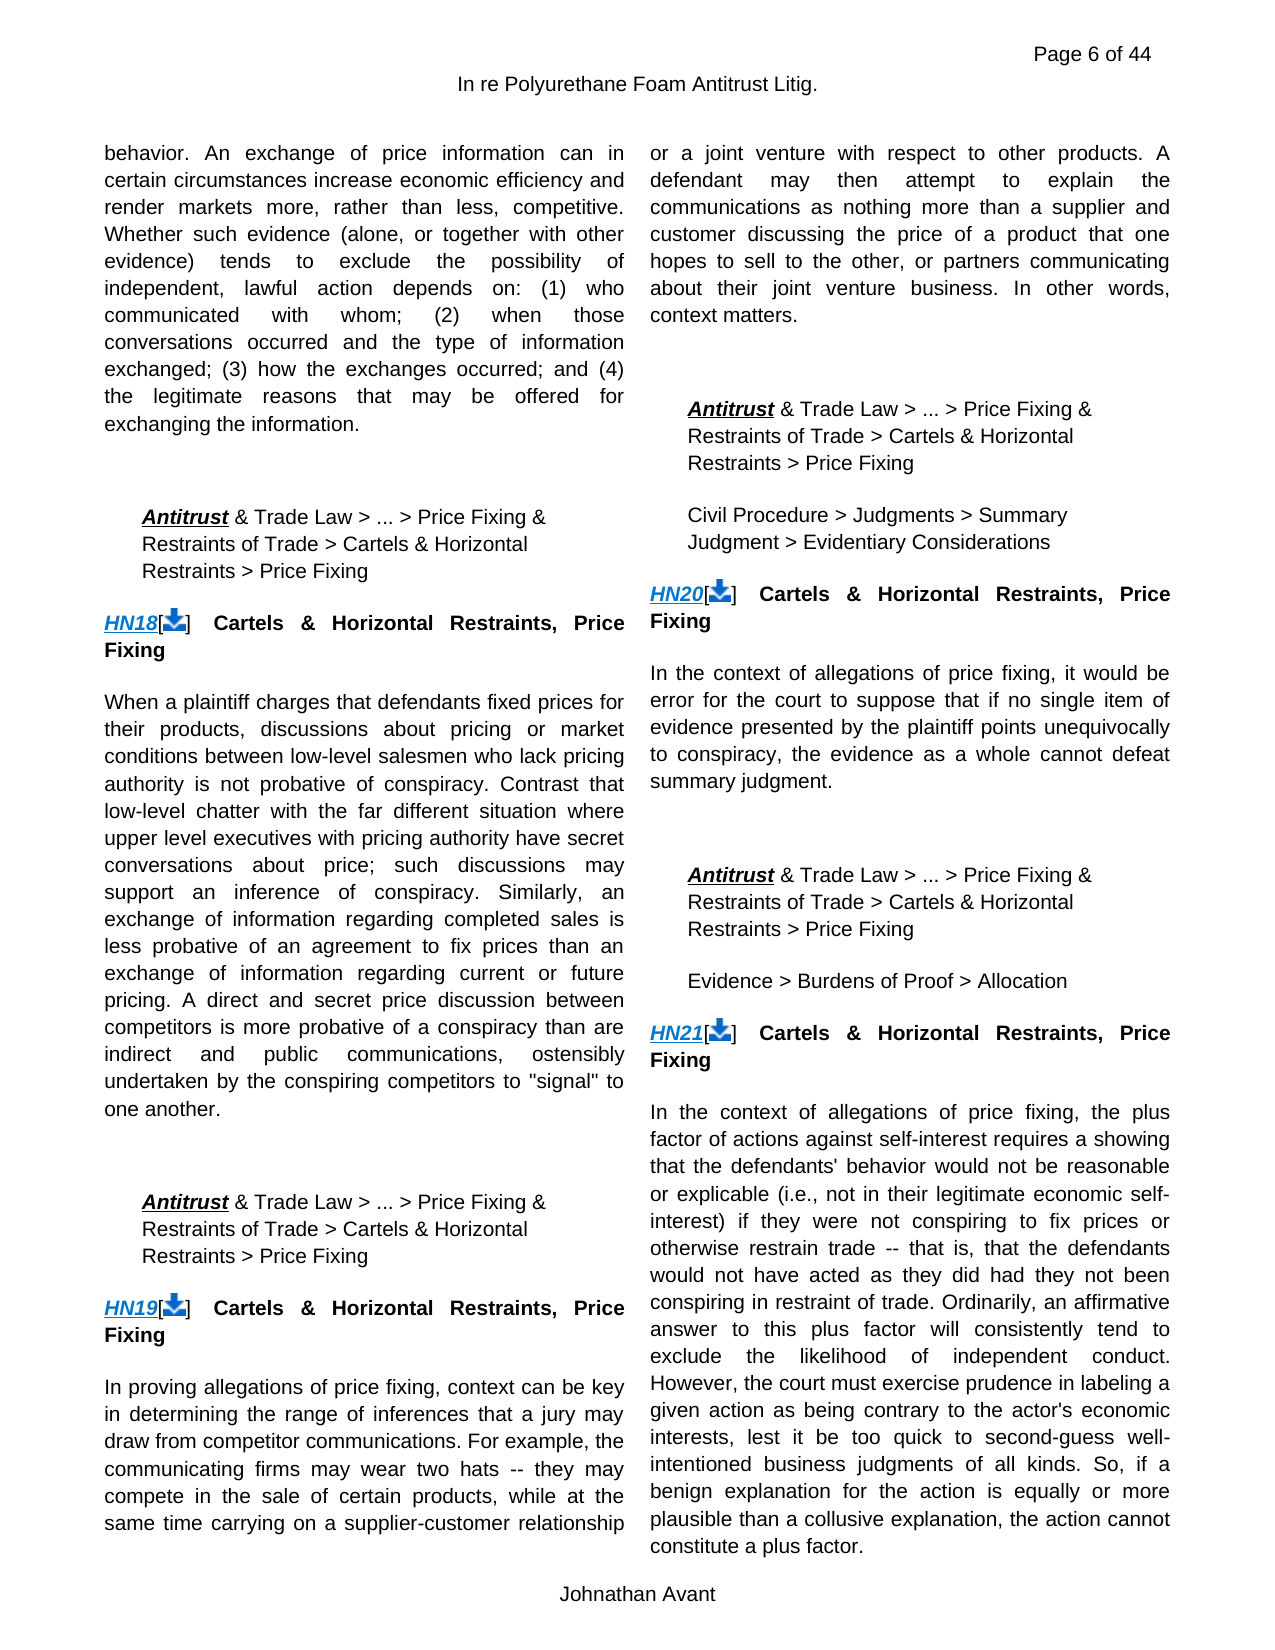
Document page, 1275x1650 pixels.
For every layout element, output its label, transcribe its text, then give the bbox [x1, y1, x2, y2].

text When a plaintiff charges that defendants fixed prices for their products, discussions about pricing or market conditions between low-level salesmen who lack pricing authority is not probative of conspiracy. Contrast that low-level chatter with the far different situation where upper level executives with pricing authority have secret conversations about price; such discussions may support an inference of conspiracy. Similarly, an exchange of information regarding completed sales is less probative of an agreement to fix prices than an exchange of information regarding current or future pricing. A direct and secret price discussion between competitors is more probative of a conspiracy than are indirect and public communications, ostensibly undertaken by the conspiring competitors to "signal" to one another. [104, 687, 625, 1120]
text Evidence > Burdens of Proof > Allocation [687, 966, 1171, 993]
picture [709, 1018, 731, 1041]
text In the context of allegations of price fixing, the plus factor of actions against self-interest requires a showing that the defendants' behavior would not be reasonable or explicable (i.e., not in their legitimate economic self-interest) if they were not conspiring to fix prices or otherwise restrain trade -- that is, that the defendants would not have acted as they did had they not been conspiring in restraint of trade. Ordinarily, an affirmative answer to this plus factor will consistently tend to exclude the likelihood of independent conduct. However, the court must exercise prudence in labeling a given action as being contrary to the actor's economic interests, lest it be too quick to second-guess well-intentioned business judgments of all kinds. So, if a benign explanation for the action is equally or more plausible than a collusive explanation, the action cannot constitute a plus factor. [650, 1097, 1171, 1557]
text In proving allegations of price fixing, context can be key in determining the range of inferences that a jury may draw from competitor communications. For example, the communicating firms may wear two hats -- they may compete in the sale of certain products, while at the same time carrying on a supplier-customer relationship or a joint venture with respect to other products. A defendant may then attempt to explain the communications as nothing more than a supplier and customer discussing the price of a product that one hopes to sell to the other, or partners communicating about their joint venture business. In other words, context matters. [650, 137, 1171, 327]
text Antitrust & Trade Law > ... > Price Fixing & Restraints of Trade > Cartels & Horizontal Restraints > Price Fixing [142, 502, 625, 583]
text Antitrust & Trade Law > ... > Price Fixing & Restraints of Trade > Cartels & Horizontal Restraints > Price Fixing [687, 859, 1171, 941]
text HN18[] Cartels & Horizontal Restraints, Price Fixing [104, 608, 625, 662]
picture [163, 608, 186, 631]
text Antitrust & Trade Law > ... > Price Fixing & Restraints of Trade > Cartels & Horizontal Restraints > Price Fixing [142, 1187, 625, 1268]
picture [709, 579, 731, 602]
text HN21[] Cartels & Horizontal Restraints, Price Fixing [650, 1018, 1171, 1072]
picture [163, 1293, 186, 1316]
text Civil Procedure > Judgments > Summary Judgment > Evidentiary Considerations [687, 499, 1171, 554]
text In the context of allegations of price fixing, it would be error for the court to suppose that if no single item of evidence presented by the plaintiff points unequivocally to conspiracy, the evidence as a whole cannot defeat summary judgment. [650, 658, 1171, 793]
text HN20[] Cartels & Horizontal Restraints, Price Fixing [650, 579, 1171, 633]
text HN19[] Cartels & Horizontal Restraints, Price Fixing [104, 1293, 625, 1347]
text Antitrust & Trade Law > ... > Price Fixing & Restraints of Trade > Cartels & Horizontal Restraints > Price Fixing [687, 393, 1171, 474]
text In proving allegations of price fixing, context can be key in determining the range of inferences that a jury may draw from competitor communications. For example, the communicating firms may wear two hats -- they may compete in the sale of certain products, while at the same time carrying on a supplier-customer relationship or a joint venture with respect to other products. A defendant may then attempt to explain the communications as nothing more than a supplier and customer discussing the price of a product that one hopes to sell to the other, or partners communicating about their joint venture business. In other words, context matters. [104, 1372, 625, 1534]
